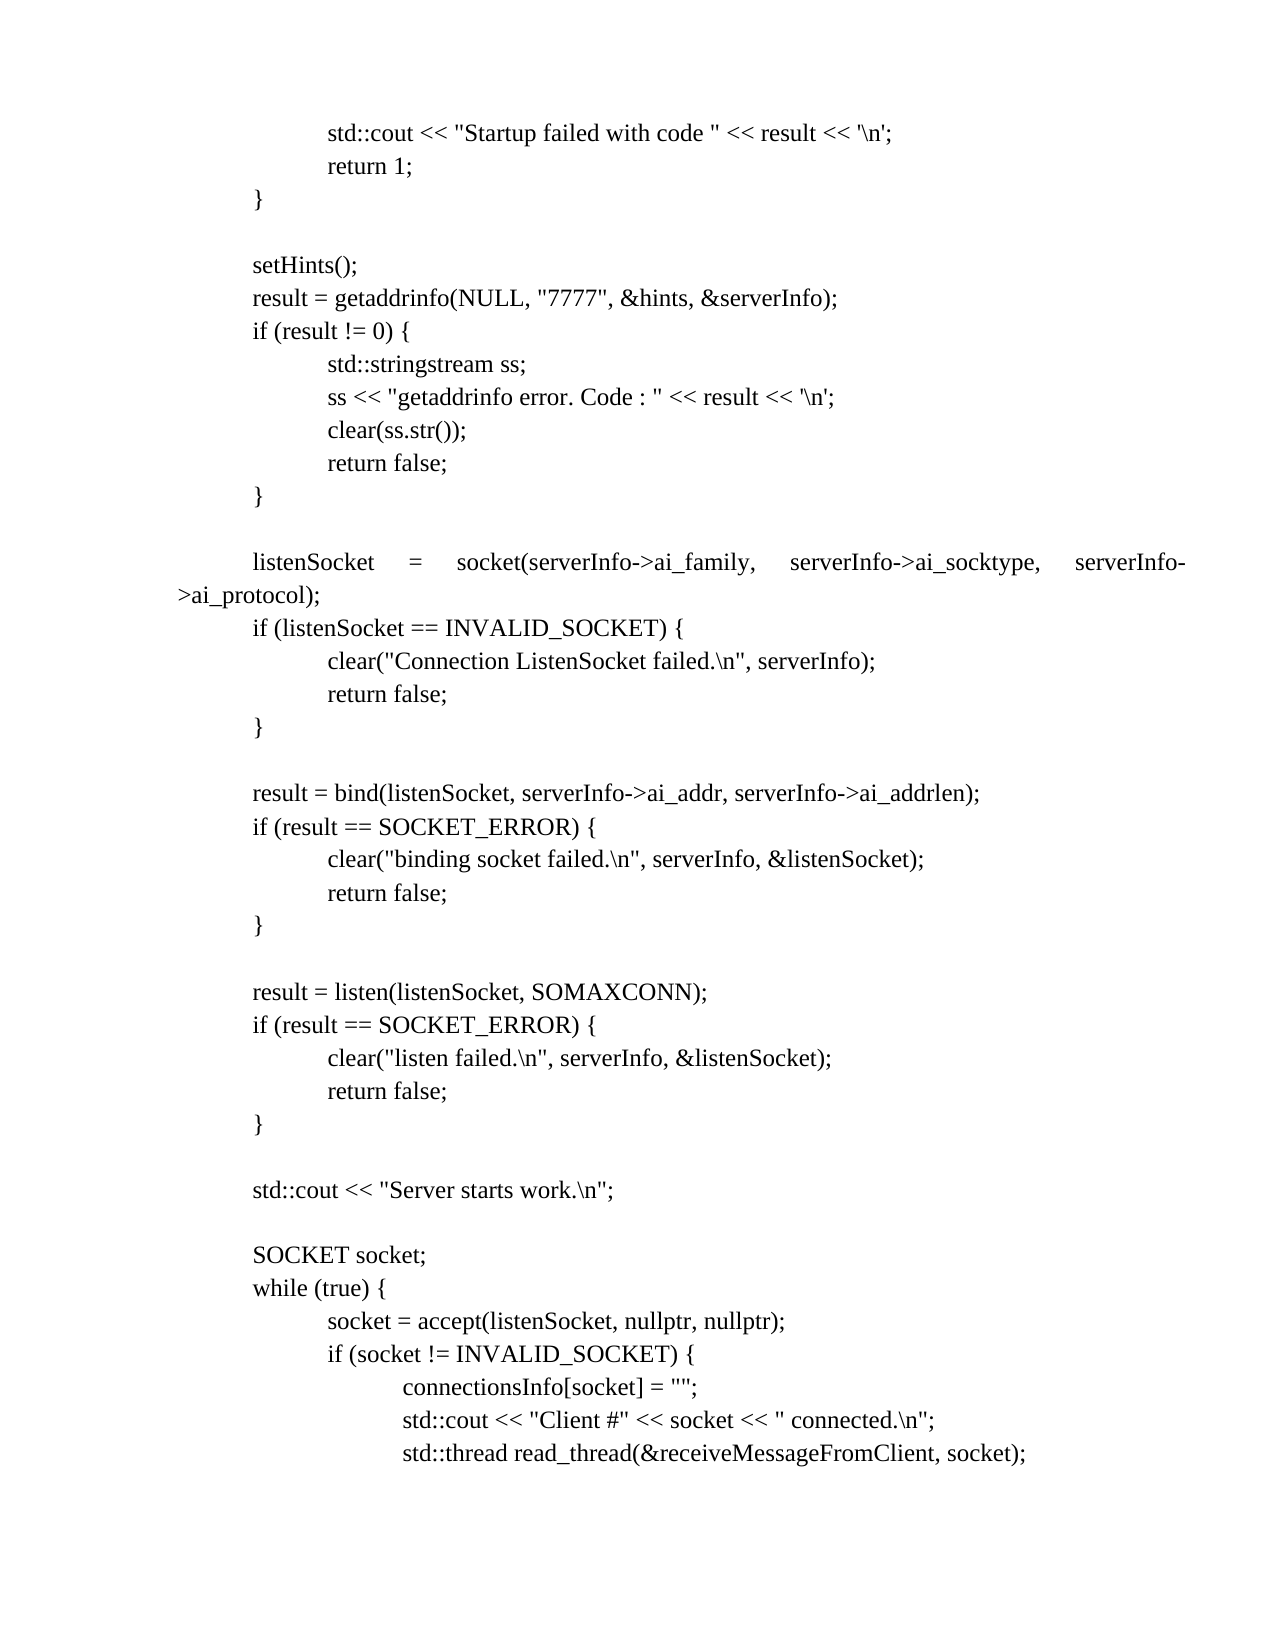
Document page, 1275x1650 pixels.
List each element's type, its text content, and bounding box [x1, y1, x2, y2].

text std::cout << "Server starts work.\n"; [177, 1175, 1186, 1203]
text std::cout << "Client #" << socket << " connected.\n"; [177, 1405, 1186, 1434]
text } [177, 184, 1186, 213]
text if (result == SOCKET_ERROR) { [177, 812, 1186, 840]
text } [177, 1109, 1186, 1137]
text std::stringstream ss; [177, 349, 1186, 378]
text std::thread read_thread(&receiveMessageFromClient, socket); [177, 1438, 1186, 1467]
text if (listenSocket == INVALID_SOCKET) { [177, 613, 1186, 642]
text socket = accept(listenSocket, nullptr, nullptr); [177, 1306, 1186, 1335]
text } [177, 911, 1186, 939]
text result = listen(listenSocket, SOMAXCONN); [177, 977, 1186, 1005]
text } [177, 712, 1186, 741]
text return false; [177, 448, 1186, 477]
text if (socket != INVALID_SOCKET) { [177, 1339, 1186, 1368]
text clear("Connection ListenSocket failed.\n", serverInfo); [177, 646, 1186, 675]
text } [177, 481, 1186, 510]
text clear(ss.str()); [177, 415, 1186, 444]
text connectionsInfo[socket] = ""; [177, 1372, 1186, 1401]
text clear("listen failed.\n", serverInfo, &listenSocket); [177, 1043, 1186, 1071]
text setHints(); [177, 250, 1186, 279]
text return 1; [177, 151, 1186, 180]
text return false; [177, 1076, 1186, 1104]
text std::cout << "Startup failed with code " << result << '\n'; [177, 118, 1186, 147]
text ss << "getaddrinfo error. Code : " << result << '\n'; [177, 382, 1186, 411]
text listenSocket = socket(serverInfo->ai_family, serverInfo->ai_socktype, serverInfo->ai_protocol); [177, 547, 1186, 609]
text SOCKET socket; [177, 1240, 1186, 1269]
text if (result == SOCKET_ERROR) { [177, 1010, 1186, 1038]
text return false; [177, 878, 1186, 906]
text result = bind(listenSocket, serverInfo->ai_addr, serverInfo->ai_addrlen); [177, 778, 1186, 807]
text result = getaddrinfo(NULL, "7777", &hints, &serverInfo); [177, 283, 1186, 312]
text return false; [177, 679, 1186, 708]
text if (result != 0) { [177, 316, 1186, 345]
text clear("binding socket failed.\n", serverInfo, &listenSocket); [177, 844, 1186, 873]
text while (true) { [177, 1273, 1186, 1302]
